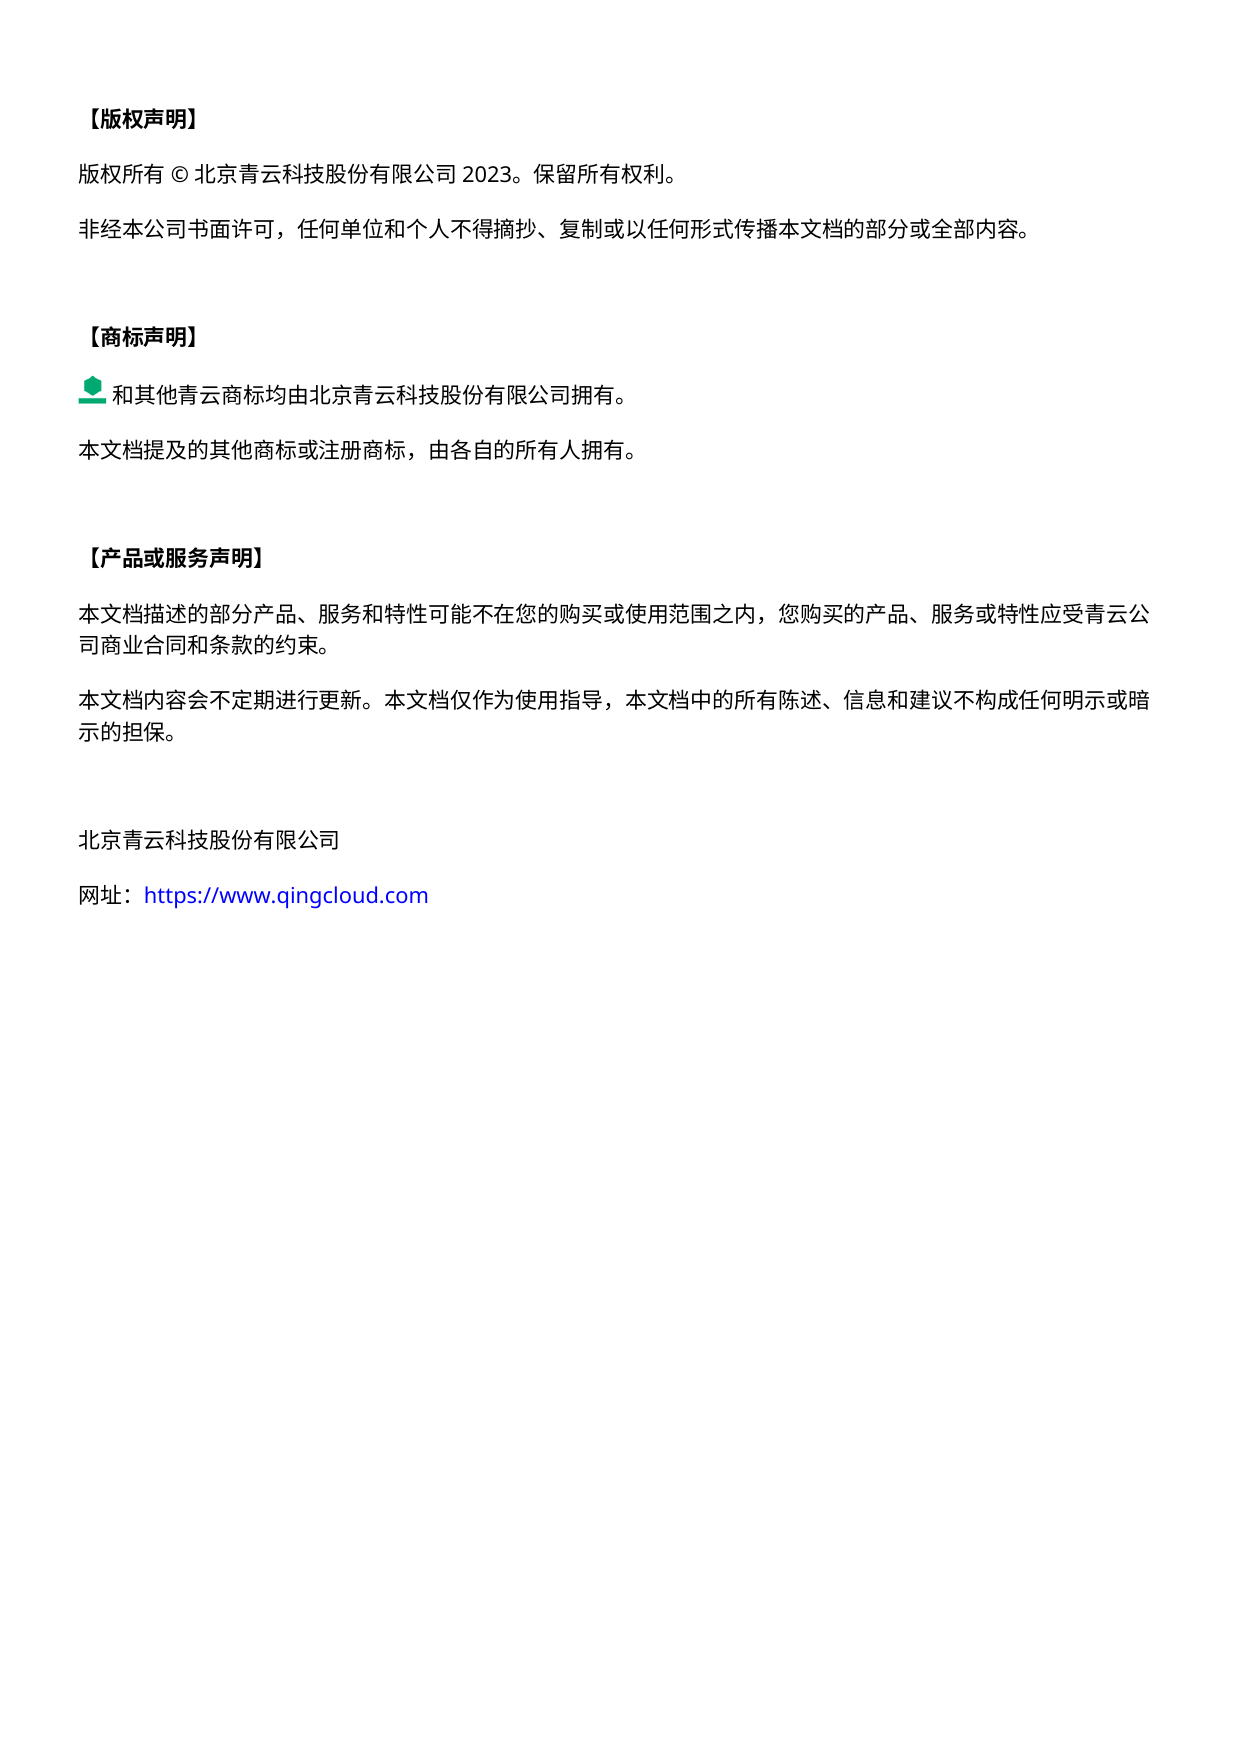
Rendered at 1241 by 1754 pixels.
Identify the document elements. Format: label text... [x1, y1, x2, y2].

text 【产品或服务声明】 [78, 541, 1162, 573]
text 【商标声明】 [78, 320, 1162, 352]
text 非经本公司书面许可，任何单位和个人不得摘抄、复制或以任何形式传播本文档的部分或全部内容。 [78, 212, 1162, 243]
text 【版权声明】 [78, 102, 1162, 133]
text 和其他青云商标均由北京青云科技股份有限公司拥有。 [78, 375, 1162, 410]
text 版权所有 © 北京青云科技股份有限公司 2023。保留所有权利。 [78, 157, 1162, 188]
text 网址：https://www.qingcloud.com [78, 878, 1162, 910]
picture [78, 375, 107, 404]
text 本文档提及的其他商标或注册商标，由各自的所有人拥有。 [78, 433, 1162, 465]
text 北京青云科技股份有限公司 [78, 823, 1162, 855]
text 本文档描述的部分产品、服务和特性可能不在您的购买或使用范围之内，您购买的产品、服务或特性应受青云公司商业合同和条款的约束。 [78, 597, 1162, 660]
text 本文档内容会不定期进行更新。本文档仅作为使用指导，本文档中的所有陈述、信息和建议不构成任何明示或暗示的担保。 [78, 683, 1162, 747]
